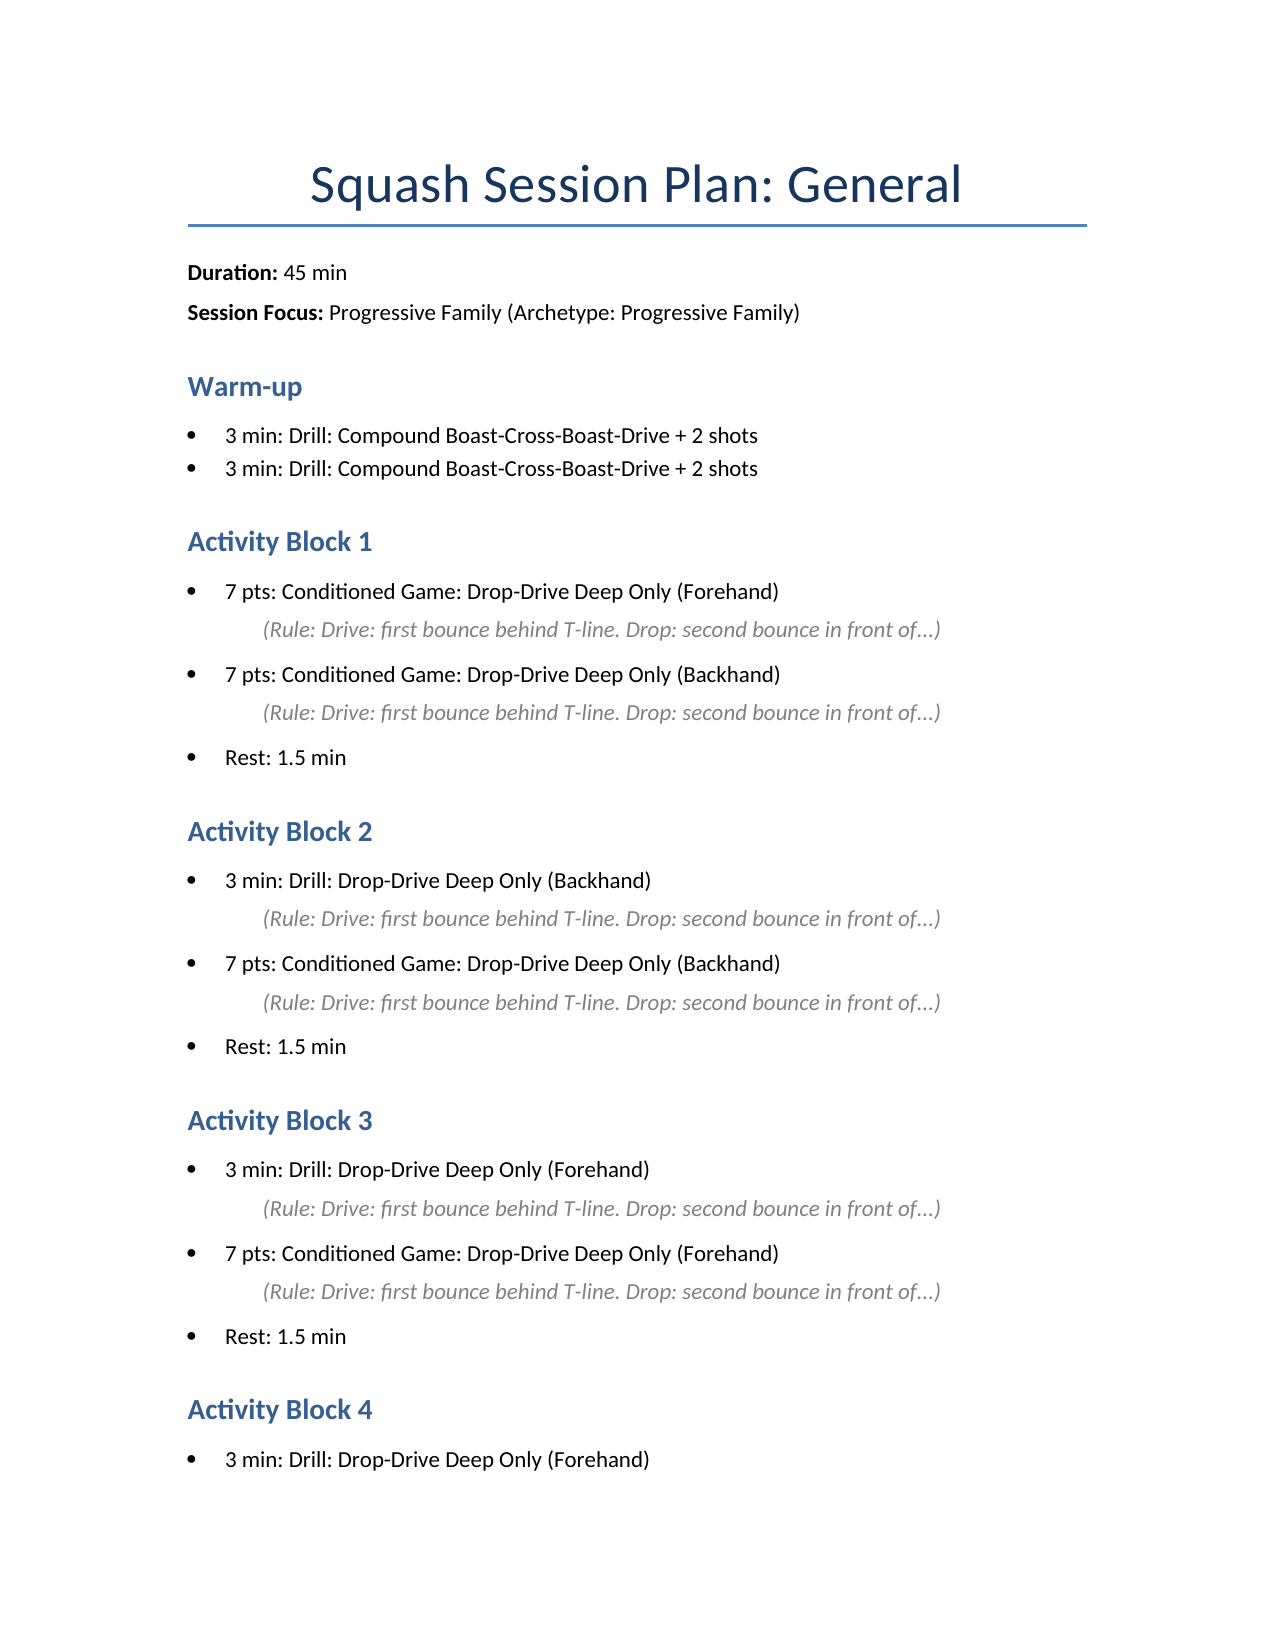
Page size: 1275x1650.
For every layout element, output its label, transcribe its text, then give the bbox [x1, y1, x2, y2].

list 3 min: Drill: Drop-Drive Deep Only (Forehand) [187, 1445, 1087, 1473]
text (Rule: Drive: first bounce behind T-line. Drop: second bounce in front of...) [262, 698, 1087, 726]
subtitle Activity Block 3 [187, 1102, 1087, 1138]
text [262, 1277, 1087, 1305]
list 3 min: Drill: Compound Boast-Cross-Boast-Drive + 2 shots [187, 421, 1087, 449]
subtitle Activity Block 1 [187, 523, 1087, 559]
list Rest: 1.5 min [187, 1032, 1087, 1060]
list 7 pts: Conditioned Game: Drop-Drive Deep Only (Forehand) [187, 577, 1087, 605]
list Rest: 1.5 min [187, 1322, 1087, 1350]
text (Rule: Drive: first bounce behind T-line. Drop: second bounce in front of...) [262, 904, 1087, 933]
subtitle Activity Block 4 [187, 1391, 1087, 1427]
list 7 pts: Conditioned Game: Drop-Drive Deep Only (Backhand) [187, 660, 1087, 688]
text (Rule: Drive: first bounce behind T-line. Drop: second bounce in front of...) [262, 615, 1087, 643]
title Squash Session Plan: General [187, 150, 1087, 227]
subtitle Activity Block 2 [187, 813, 1087, 848]
list 3 min: Drill: Compound Boast-Cross-Boast-Drive + 2 shots [187, 454, 1087, 482]
subtitle Warm-up [187, 368, 1087, 404]
list 7 pts: Conditioned Game: Drop-Drive Deep Only (Forehand) [187, 1239, 1087, 1267]
list 7 pts: Conditioned Game: Drop-Drive Deep Only (Backhand) [187, 949, 1087, 977]
list 3 min: Drill: Drop-Drive Deep Only (Backhand) [187, 866, 1087, 894]
text (Rule: Drive: first bounce behind T-line. Drop: second bounce in front of...) [262, 1194, 1087, 1222]
text (Rule: Drive: first bounce behind T-line. Drop: second bounce in front of...) [262, 988, 1087, 1016]
list Rest: 1.5 min [187, 743, 1087, 771]
text Duration: 45 min [187, 258, 1087, 286]
text Session Focus: Progressive Family (Archetype: Progressive Family) [187, 298, 1087, 326]
list 3 min: Drill: Drop-Drive Deep Only (Forehand) [187, 1156, 1087, 1183]
